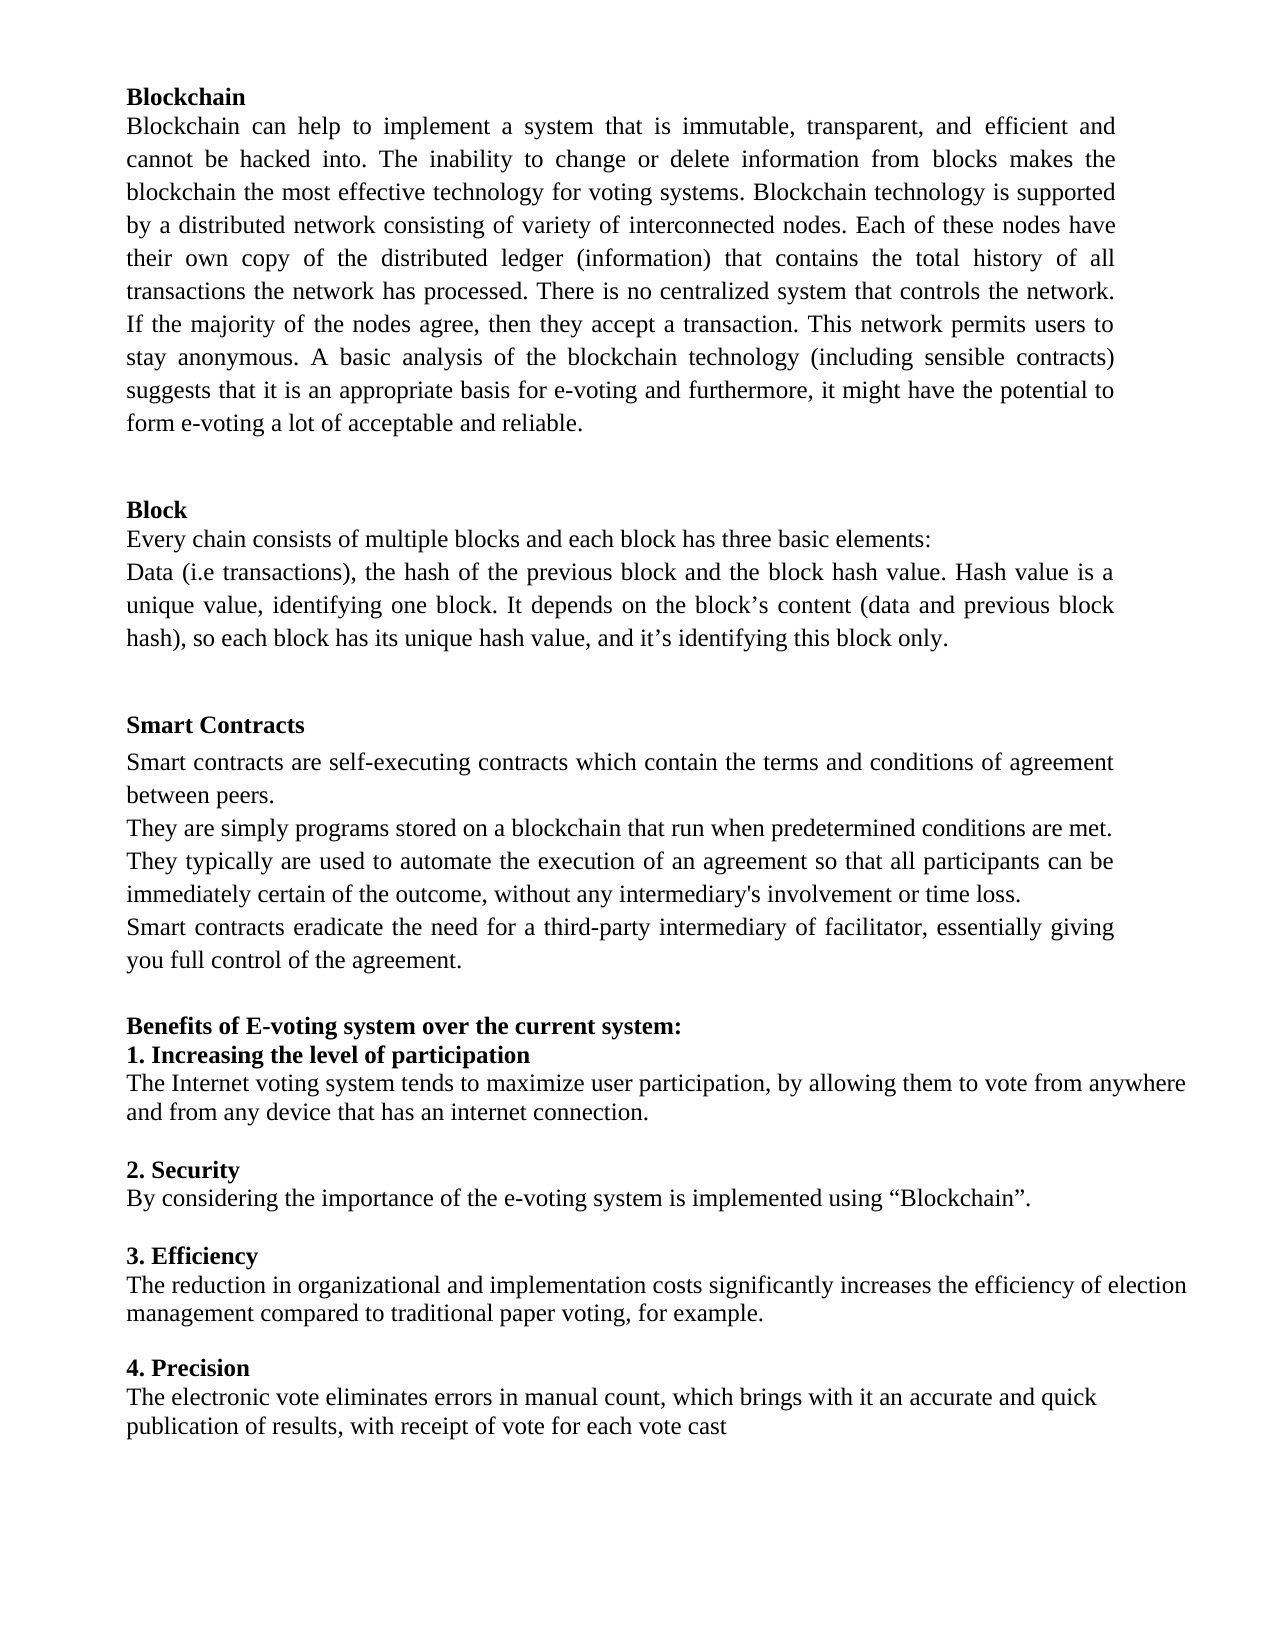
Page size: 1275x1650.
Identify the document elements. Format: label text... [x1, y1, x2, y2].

text By considering the importance of the e-voting system is implemented using “Blockchain”. [126, 1183, 1200, 1212]
text 1. Increasing the level of participation [126, 1040, 1200, 1068]
text 3. Efficiency [126, 1241, 1200, 1270]
subtitle Blockchain [126, 82, 1107, 111]
subtitle Block [126, 495, 1107, 524]
text They typically are used to automate the execution of an agreement so that all participants can be immediately certain of the outcome, without any intermediary's involvement or time loss. [126, 846, 1116, 908]
subtitle Smart Contracts [126, 711, 1107, 739]
text Smart contracts are self-executing contracts which contain the terms and conditions of agreement between peers. [126, 747, 1116, 808]
text The electronic vote eliminates errors in manual count, which brings with it an accurate and quick publication of results, with receipt of vote for each vote cast [126, 1382, 1200, 1440]
text Every chain consists of multiple blocks and each block has three basic elements: [126, 524, 1116, 553]
text Smart contracts eradicate the need for a third-party intermediary of facilitator, essentially giving you full control of the agreement. [126, 912, 1116, 974]
text 2. Security [126, 1155, 1200, 1183]
text Benefits of E-voting system over the current system: [126, 1011, 1200, 1040]
text 4. Precision [126, 1353, 1200, 1382]
text They are simply programs stored on a blockchain that run when predetermined conditions are met. [126, 813, 1116, 842]
text Blockchain can help to implement a system that is immutable, transparent, and efficient and cannot be hacked into. The inability to change or delete information from blocks makes the blockchain the most effective technology for voting systems. Blockchain technology is supported by a distributed network consisting of variety of interconnected nodes. Each of these nodes have their own copy of the distributed ledger (information) that contains the total history of all transactions the network has processed. There is no centralized system that controls the network. If the majority of the nodes agree, then they accept a transaction. This network permits users to stay anonymous. A basic analysis of the blockchain technology (including sensible contracts) suggests that it is an appropriate basis for e-voting and furthermore, it might have the potential to form e-voting a lot of acceptable and reliable. [126, 111, 1116, 437]
text The reduction in organizational and implementation costs significantly increases the efficiency of election management compared to traditional paper voting, for example. [126, 1270, 1200, 1327]
text The Internet voting system tends to maximize user participation, by allowing them to vote from anywhere and from any device that has an internet connection. [126, 1068, 1200, 1126]
text Data (i.e transactions), the hash of the previous block and the block hash value. Hash value is a unique value, identifying one block. It depends on the block’s content (data and previous block hash), so each block has its unique hash value, and it’s identifying this block only. [126, 557, 1116, 652]
